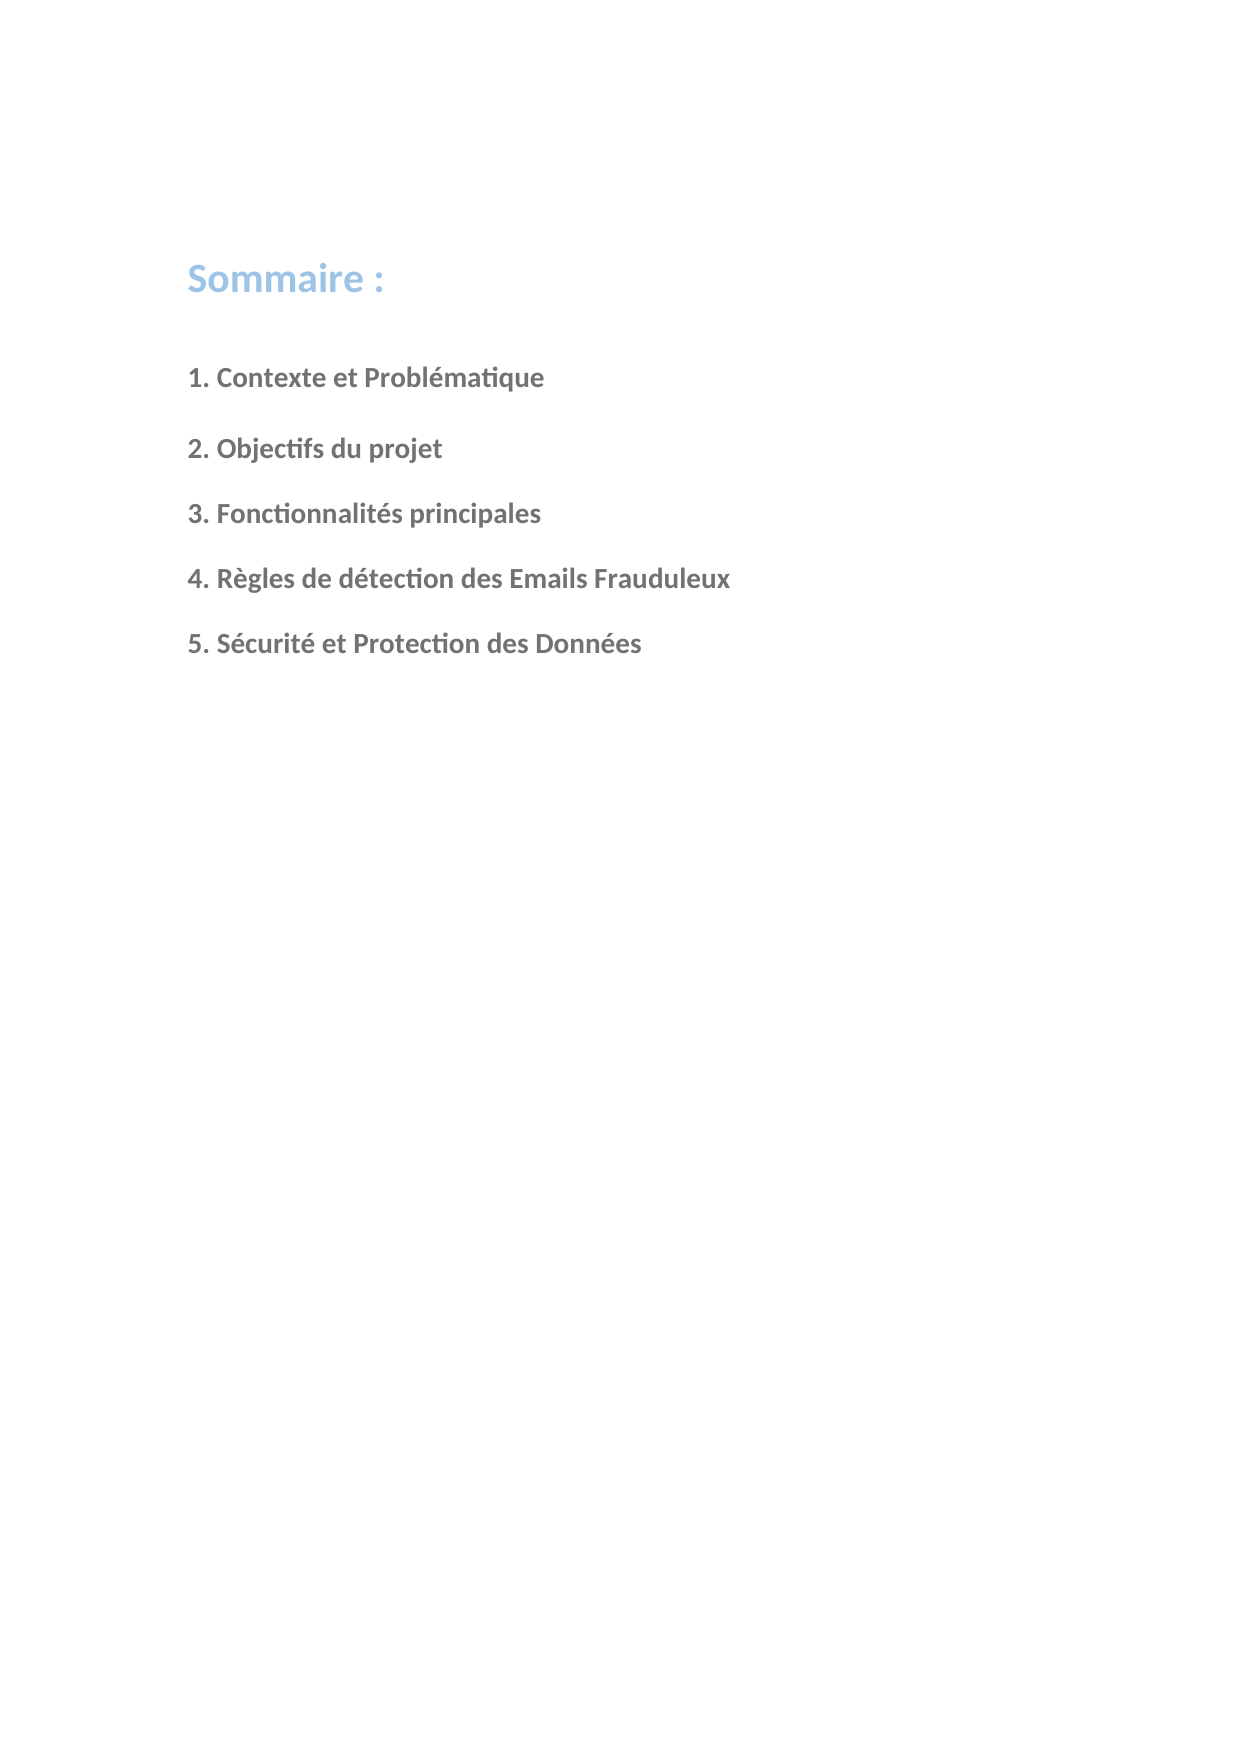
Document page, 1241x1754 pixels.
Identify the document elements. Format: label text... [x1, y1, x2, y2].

list Contexte et Problématique [187, 359, 1053, 395]
list 4. Règles de détection des Emails Frauduleux [187, 560, 1053, 596]
list 5. Sécurité et Protection des Données [187, 625, 1053, 661]
text Sommaire : [187, 252, 1053, 302]
subtitle 3. Fonctionnalités principales [187, 495, 1053, 531]
text 2. Objectifs du projet [187, 431, 1053, 466]
